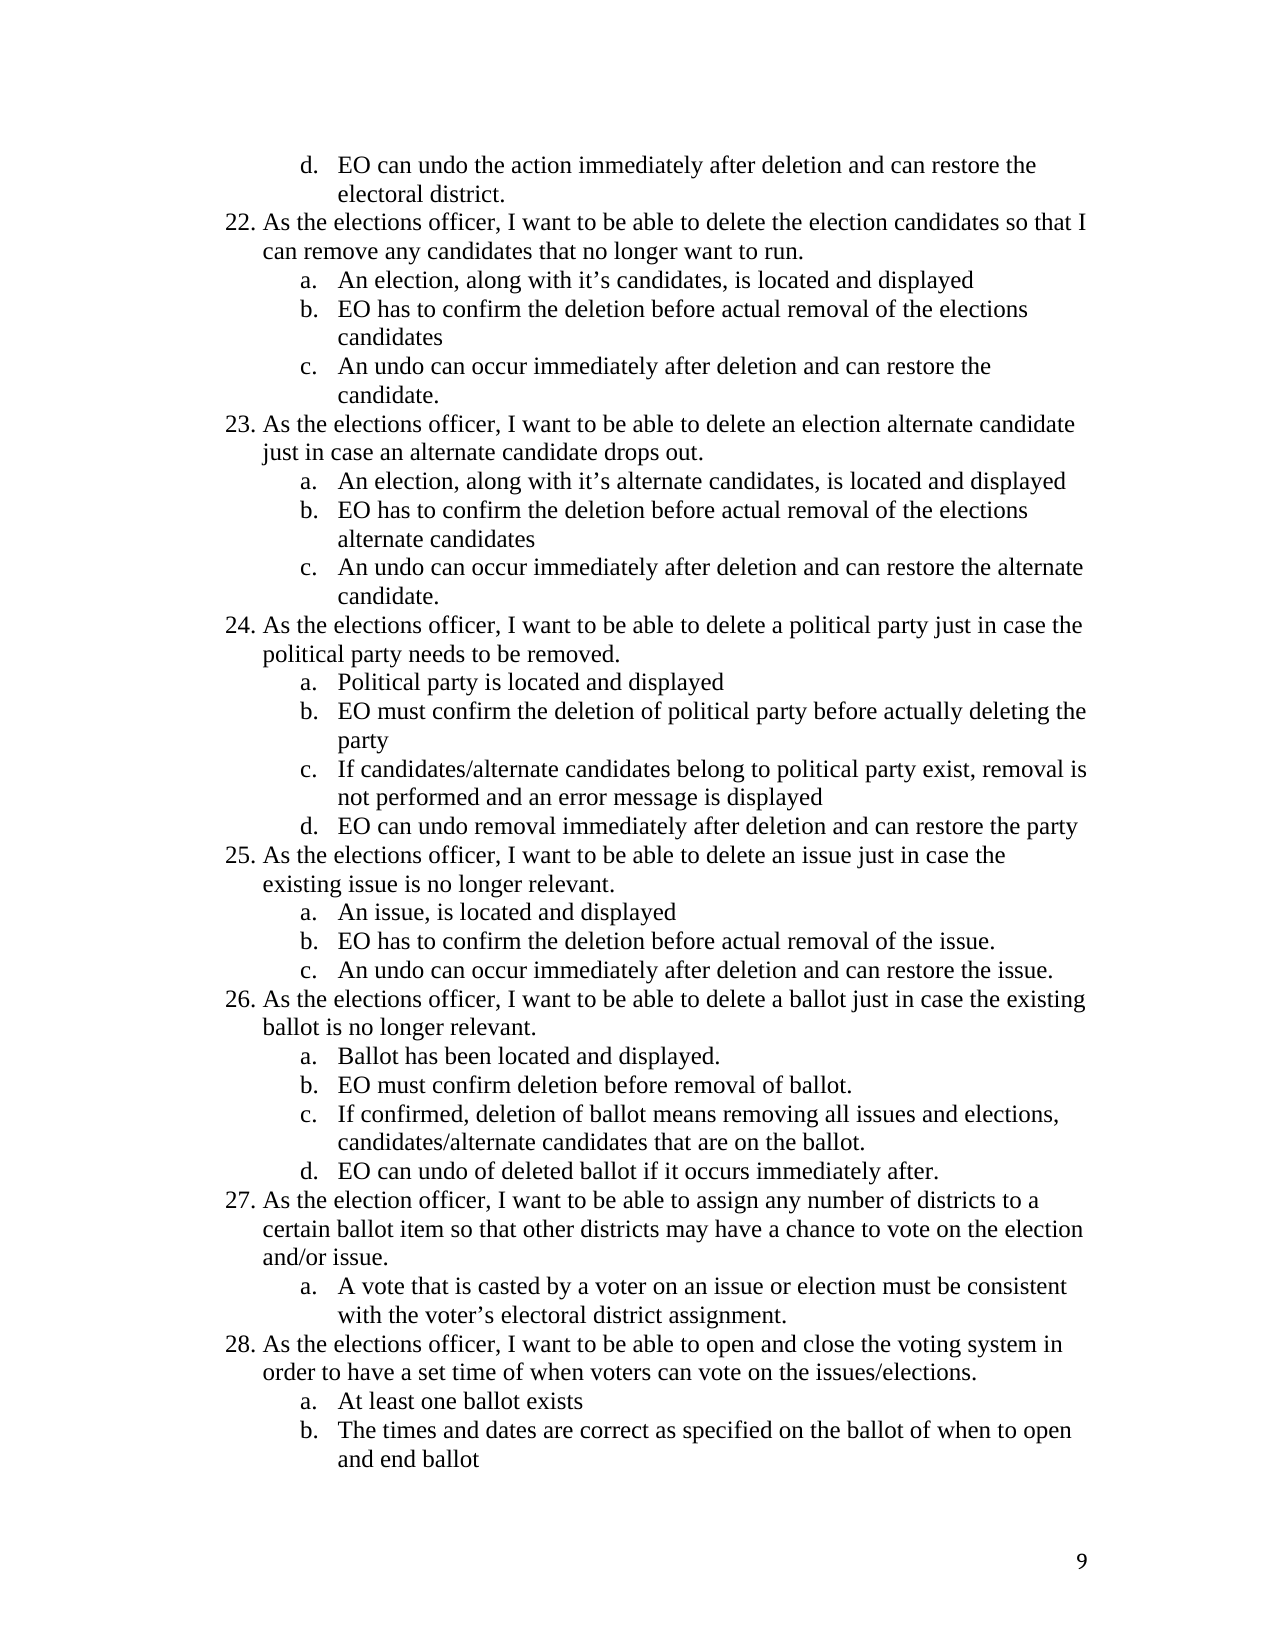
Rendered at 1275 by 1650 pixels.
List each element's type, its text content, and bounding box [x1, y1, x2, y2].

list Ballot has been located and displayed. [300, 1041, 1087, 1070]
list As the elections officer, I want to be able to delete a ballot just in case the existing ballot is no longer relevant. [225, 984, 1087, 1041]
list An issue, is located and displayed [300, 897, 1087, 926]
list EO can undo removal immediately after deletion and can restore the party [300, 811, 1087, 840]
list EO has to confirm the deletion before actual removal of the issue. [300, 926, 1087, 955]
list An undo can occur immediately after deletion and can restore the alternate candidate. [300, 552, 1087, 610]
list An undo can occur immediately after deletion and can restore the candidate. [300, 351, 1087, 409]
list EO can undo the action immediately after deletion and can restore the electoral district. [300, 150, 1087, 207]
list An election, along with it’s alternate candidates, is located and displayed [300, 466, 1087, 495]
list Political party is located and displayed [300, 667, 1087, 696]
list As the elections officer, I want to be able to delete the election candidates so that I can remove any candidates that no longer want to run. [225, 207, 1087, 265]
list The times and dates are correct as specified on the ballot of when to open and end ballot [300, 1415, 1087, 1472]
list EO can undo of deleted ballot if it occurs immediately after. [300, 1156, 1087, 1185]
list EO must confirm the deletion of political party before actually deleting the party [300, 696, 1087, 754]
list As the election officer, I want to be able to assign any number of districts to a certain ballot item so that other districts may have a chance to vote on the election and/or issue. [225, 1185, 1087, 1271]
list If confirmed, deletion of ballot means removing all issues and elections, candidates/alternate candidates that are on the ballot. [300, 1099, 1087, 1156]
list As the elections officer, I want to be able to delete an issue just in case the existing issue is no longer relevant. [225, 840, 1087, 897]
list A vote that is casted by a voter on an issue or election must be consistent with the voter’s electoral district assignment. [300, 1271, 1087, 1329]
list As the elections officer, I want to be able to delete a political party just in case the political party needs to be removed. [225, 610, 1087, 667]
list EO has to confirm the deletion before actual removal of the elections candidates [300, 294, 1087, 351]
list EO has to confirm the deletion before actual removal of the elections alternate candidates [300, 495, 1087, 552]
list At least one ballot exists [300, 1386, 1087, 1415]
list As the elections officer, I want to be able to open and close the voting system in order to have a set time of when voters can vote on the issues/elections. [225, 1329, 1087, 1386]
list An election, along with it’s candidates, is located and displayed [300, 265, 1087, 294]
list EO must confirm deletion before removal of ballot. [300, 1070, 1087, 1099]
list If candidates/alternate candidates belong to political party exist, removal is not performed and an error message is displayed [300, 754, 1087, 811]
list An undo can occur immediately after deletion and can restore the issue. [300, 955, 1087, 984]
list As the elections officer, I want to be able to delete an election alternate candidate just in case an alternate candidate drops out. [225, 409, 1087, 466]
